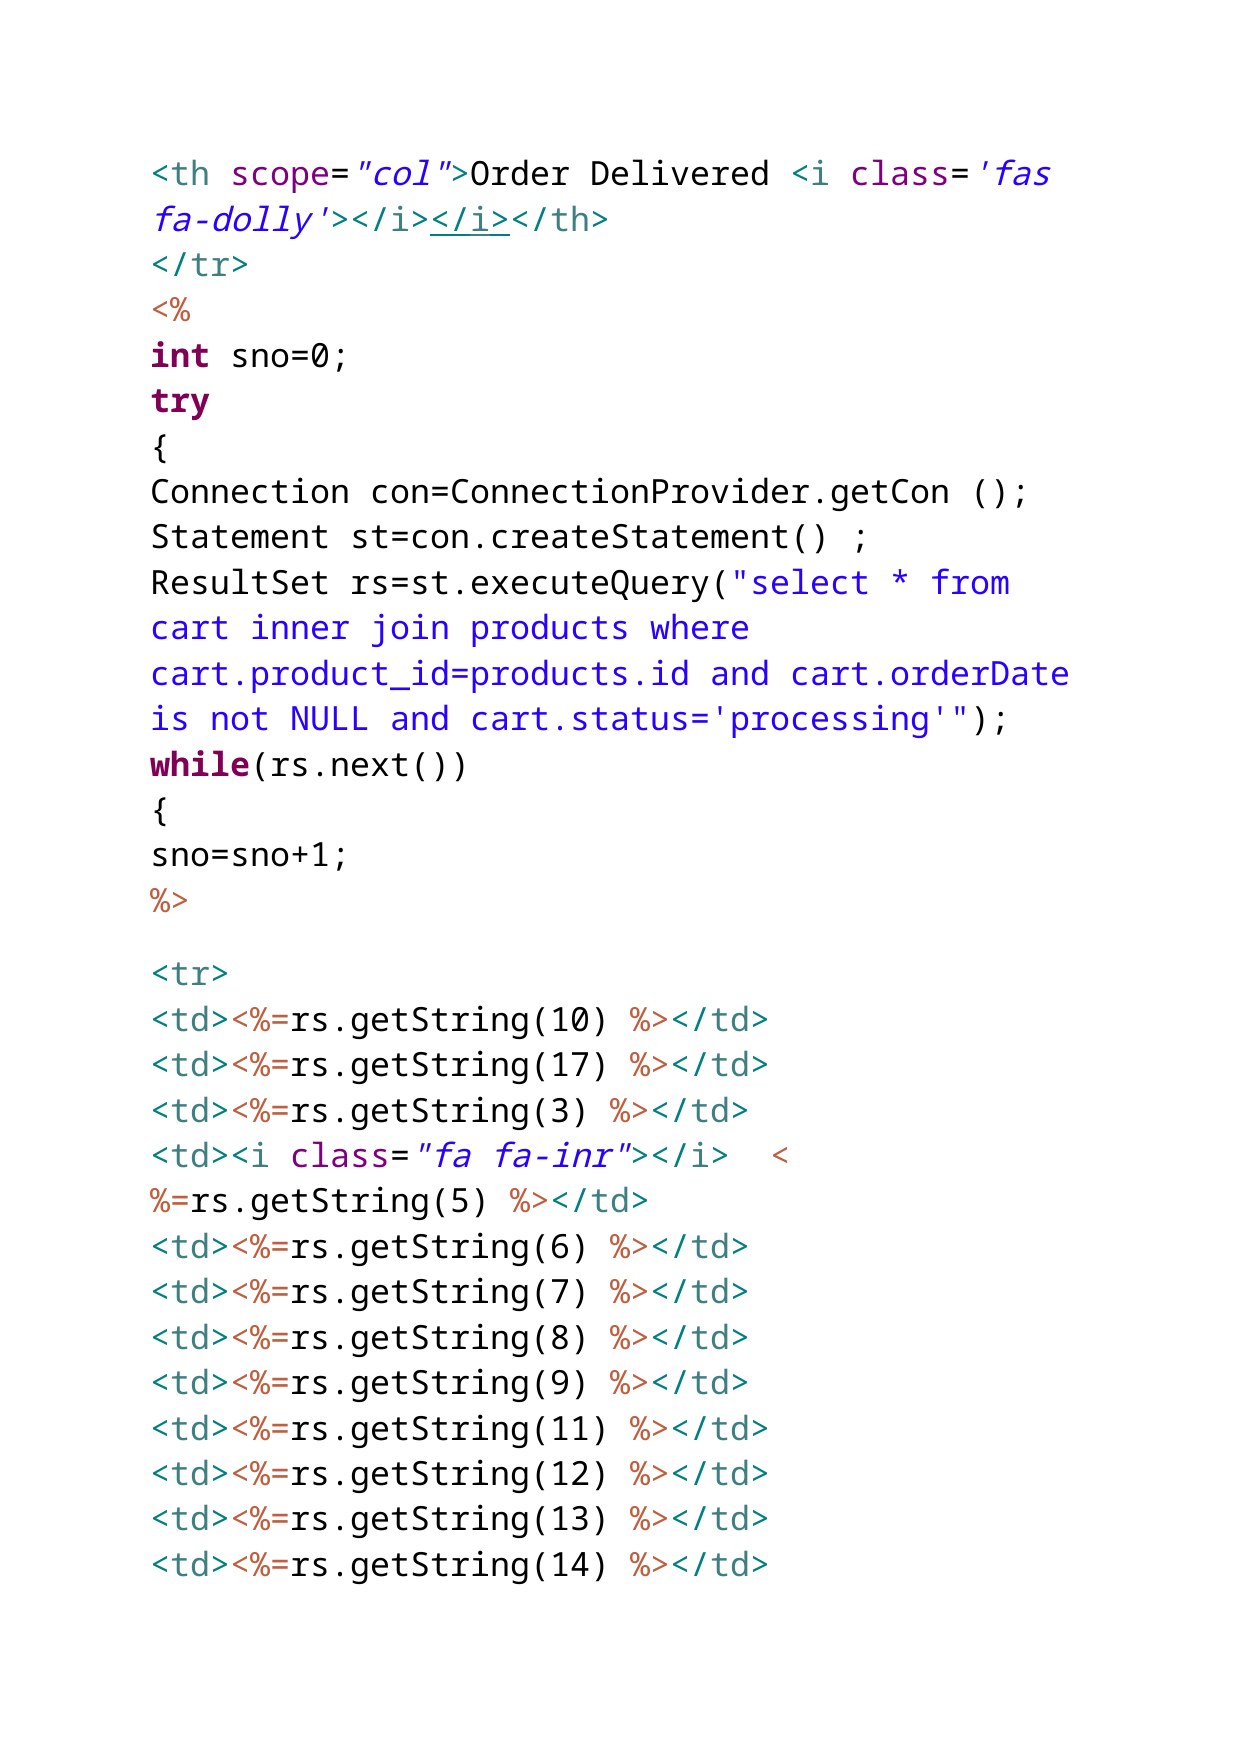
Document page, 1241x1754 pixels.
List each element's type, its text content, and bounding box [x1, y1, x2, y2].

text %> [150, 877, 1090, 922]
text <th scope="col">Order Delivered <i class='fas fa-dolly'></i></i></th> [150, 150, 1090, 241]
text while(rs.next()) [150, 740, 1090, 786]
text try [150, 377, 1090, 422]
text <td><%=rs.getString(12) %></td> [150, 1450, 1090, 1495]
text <td><%=rs.getString(9) %></td> [150, 1359, 1090, 1404]
text <td><%=rs.getString(13) %></td> [150, 1495, 1090, 1541]
text <td><%=rs.getString(6) %></td> [150, 1223, 1090, 1268]
text <td><%=rs.getString(17) %></td> [150, 1041, 1090, 1086]
text <td><i class="fa fa-inr"></i> <%=rs.getString(5) %></td> [150, 1132, 1090, 1223]
text <td><%=rs.getString(14) %></td> [150, 1541, 1090, 1586]
text { [150, 786, 1090, 831]
text sno=sno+1; [150, 831, 1090, 877]
text Connection con=ConnectionProvider.getCon (); [150, 468, 1090, 513]
text <td><%=rs.getString(10) %></td> [150, 996, 1090, 1041]
text <td><%=rs.getString(3) %></td> [150, 1086, 1090, 1132]
text <td><%=rs.getString(8) %></td> [150, 1313, 1090, 1359]
text <td><%=rs.getString(11) %></td> [150, 1404, 1090, 1450]
text { [150, 422, 1090, 468]
text <tr> [150, 950, 1090, 996]
text <td><%=rs.getString(7) %></td> [150, 1268, 1090, 1313]
text </tr> [150, 241, 1090, 286]
text ResultSet rs=st.executeQuery("select * from cart inner join products where cart.product_id=products.id and cart.orderDate is not NULL and cart.status='processing'"); [150, 559, 1090, 740]
text <% [150, 286, 1090, 332]
text int sno=0; [150, 332, 1090, 377]
text Statement st=con.createStatement() ; [150, 513, 1090, 559]
